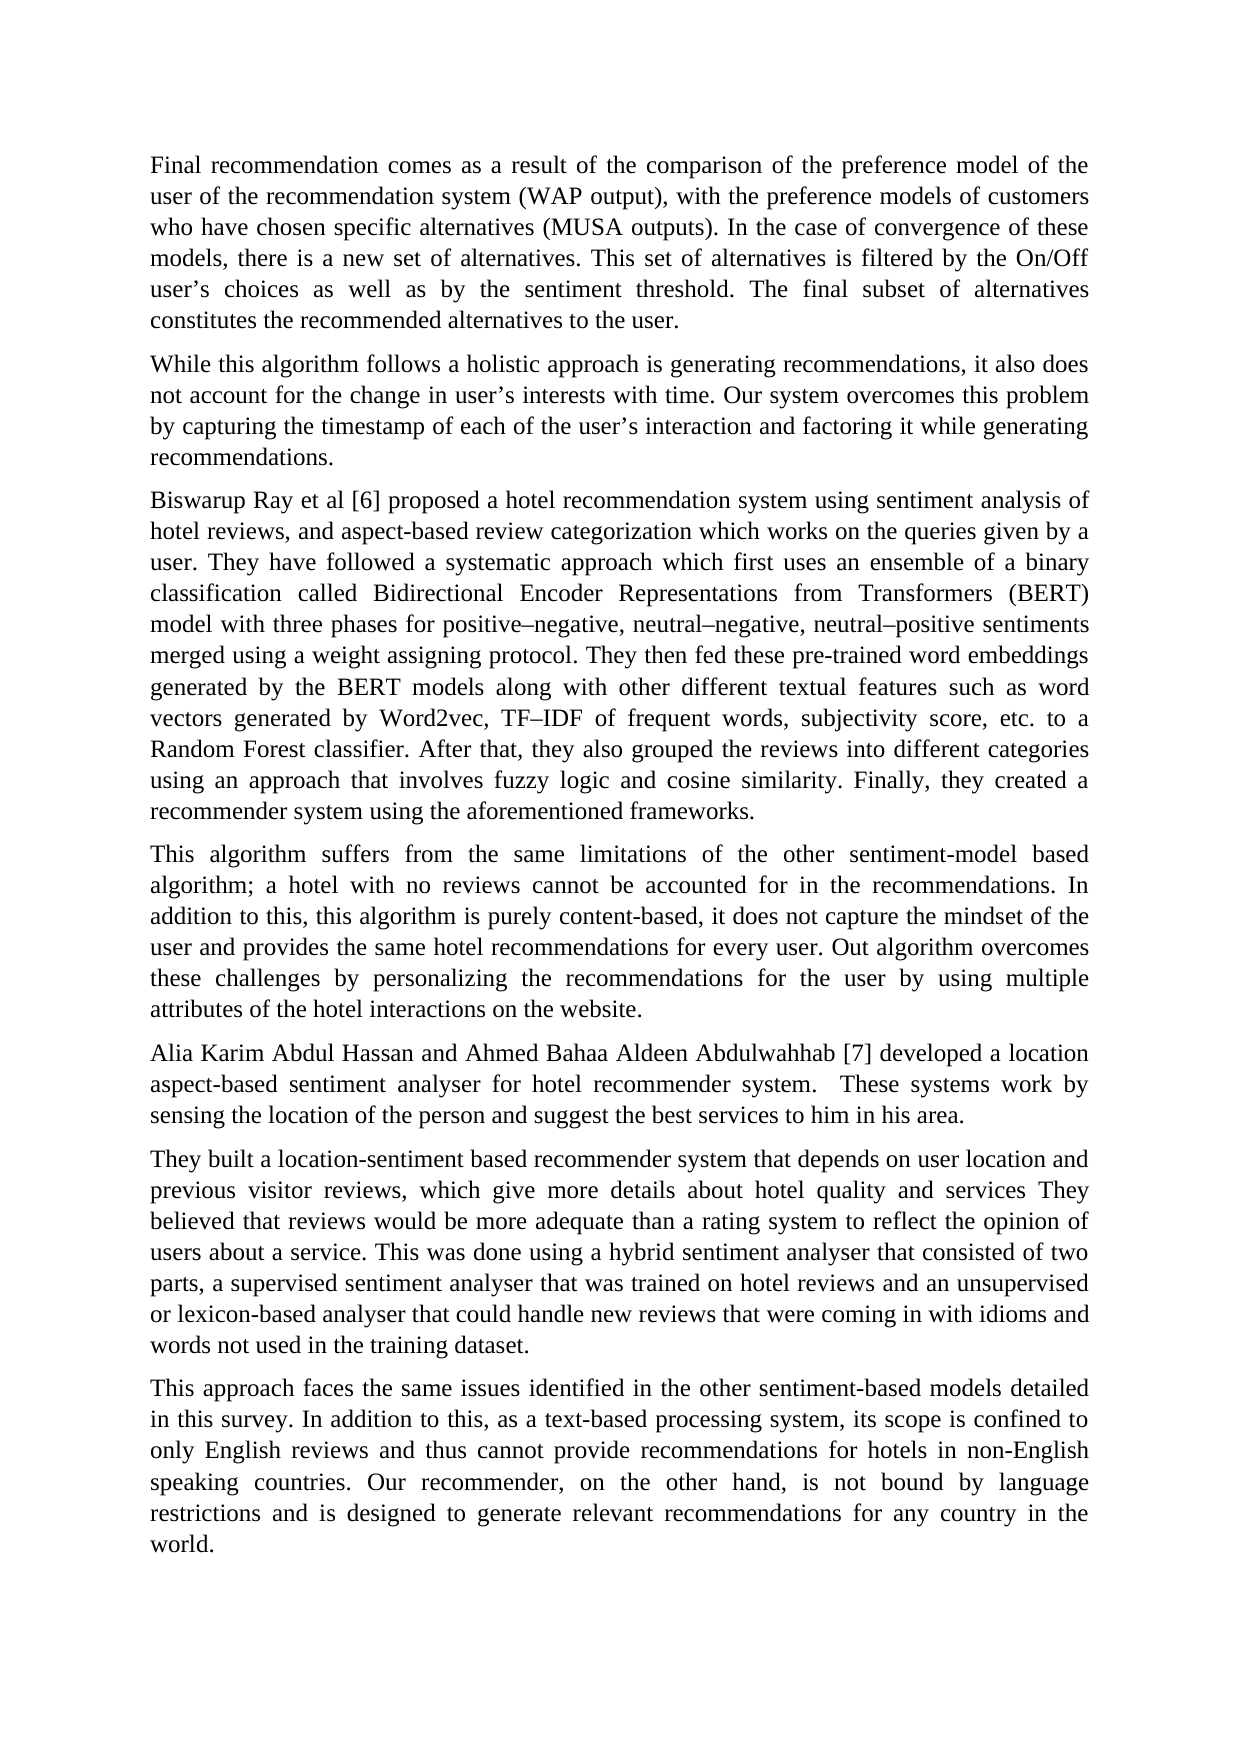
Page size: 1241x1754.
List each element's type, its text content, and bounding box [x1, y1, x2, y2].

text While this algorithm follows a holistic approach is generating recommendations, it also does not account for the change in user’s interests with time. Our system overcomes this problem by capturing the timestamp of each of the user’s interaction and factoring it while generating recommendations. [150, 349, 1090, 471]
text Biswarup Ray et al [6] proposed a hotel recommendation system using sentiment analysis of hotel reviews, and aspect-based review categorization which works on the queries given by a user. They have followed a systematic approach which first uses an ensemble of a binary classification called Bidirectional Encoder Representations from Transformers (BERT) model with three phases for positive–negative, neutral–negative, neutral–positive sentiments merged using a weight assigning protocol. They then fed these pre-trained word embeddings generated by the BERT models along with other different textual features such as word vectors generated by Word2vec, TF–IDF of frequent words, subjectivity score, etc. to a Random Forest classifier. After that, they also grouped the reviews into different categories using an approach that involves fuzzy logic and cosine similarity. Finally, they created a recommender system using the aforementioned frameworks. [150, 485, 1090, 824]
text This algorithm suffers from the same limitations of the other sentiment-model based algorithm; a hotel with no reviews cannot be accounted for in the recommendations. In addition to this, this algorithm is purely content-based, it does not capture the mindset of the user and provides the same hotel recommendations for every user. Out algorithm overcomes these challenges by personalizing the recommendations for the user by using multiple attributes of the hotel interactions on the website. [150, 839, 1090, 1023]
text Alia Karim Abdul Hassan and Ahmed Bahaa Aldeen Abdulwahhab [7] developed a location aspect-based sentiment analyser for hotel recommender system. These systems work by sensing the location of the person and suggest the best services to him in his area. [150, 1038, 1090, 1129]
text This approach faces the same issues identified in the other sentiment-based models detailed in this survey. In addition to this, as a text-based processing system, its scope is confined to only English reviews and thus cannot provide recommendations for hotels in non-English speaking countries. Our recommender, on the other hand, is not bound by language restrictions and is designed to generate relevant recommendations for any country in the world. [150, 1373, 1090, 1557]
text They built a location-sentiment based recommender system that depends on user location and previous visitor reviews, which give more details about hotel quality and services They believed that reviews would be more adequate than a rating system to reflect the opinion of users about a service. This was done using a hybrid sentiment analyser that consisted of two parts, a supervised sentiment analyser that was trained on hotel reviews and an unsupervised or lexicon-based analyser that could handle new reviews that were coming in with idioms and words not used in the training dataset. [150, 1144, 1090, 1359]
text Final recommendation comes as a result of the comparison of the preference model of the user of the recommendation system (WAP output), with the preference models of customers who have chosen specific alternatives (MUSA outputs). In the case of convergence of these models, there is a new set of alternatives. This set of alternatives is filtered by the On/Off user’s choices as well as by the sentiment threshold. The final subset of alternatives constitutes the recommended alternatives to the user. [150, 150, 1090, 334]
